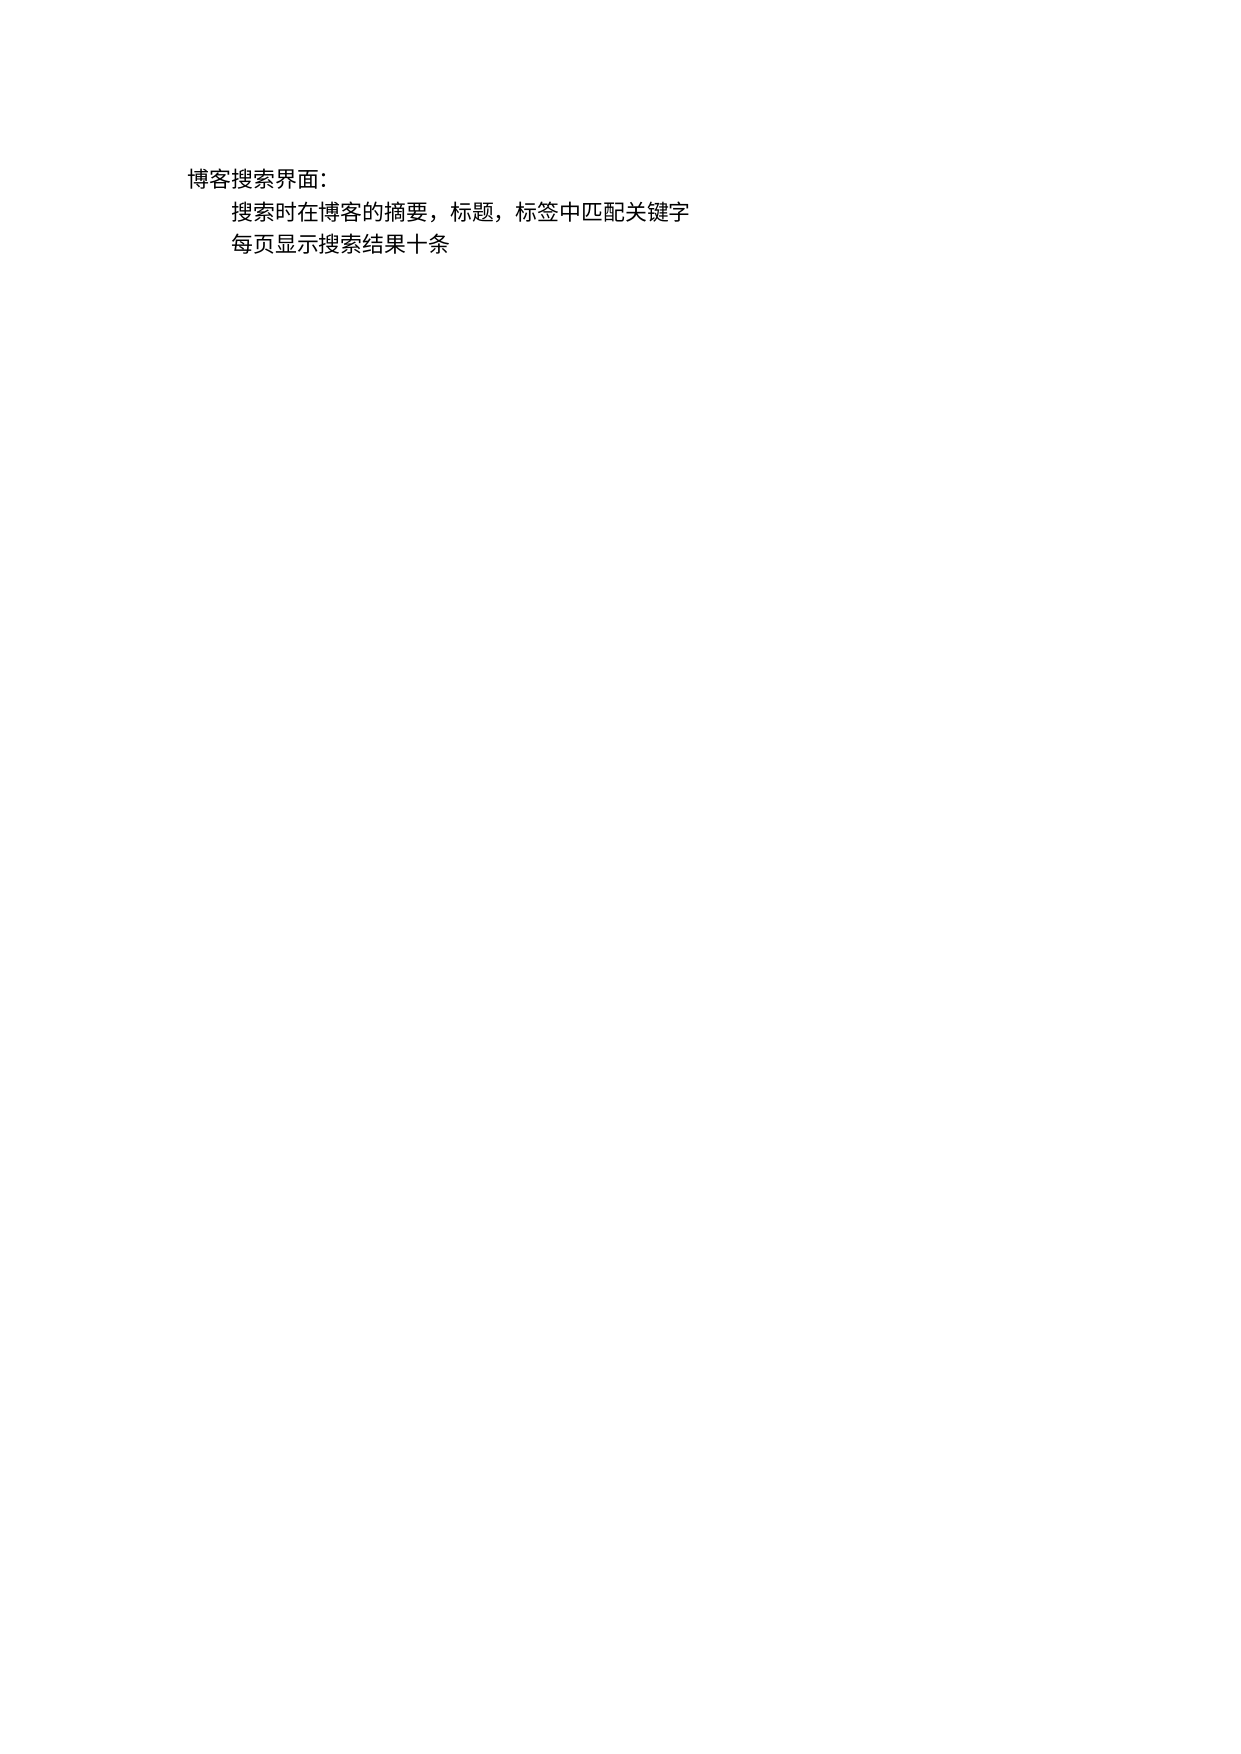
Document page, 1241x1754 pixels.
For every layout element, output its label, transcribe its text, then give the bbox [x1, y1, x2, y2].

text 每页显示搜索结果十条 [187, 227, 1053, 259]
text 搜索时在博客的摘要，标题，标签中匹配关键字 [187, 194, 1053, 227]
text 博客搜索界面： [187, 162, 1053, 194]
